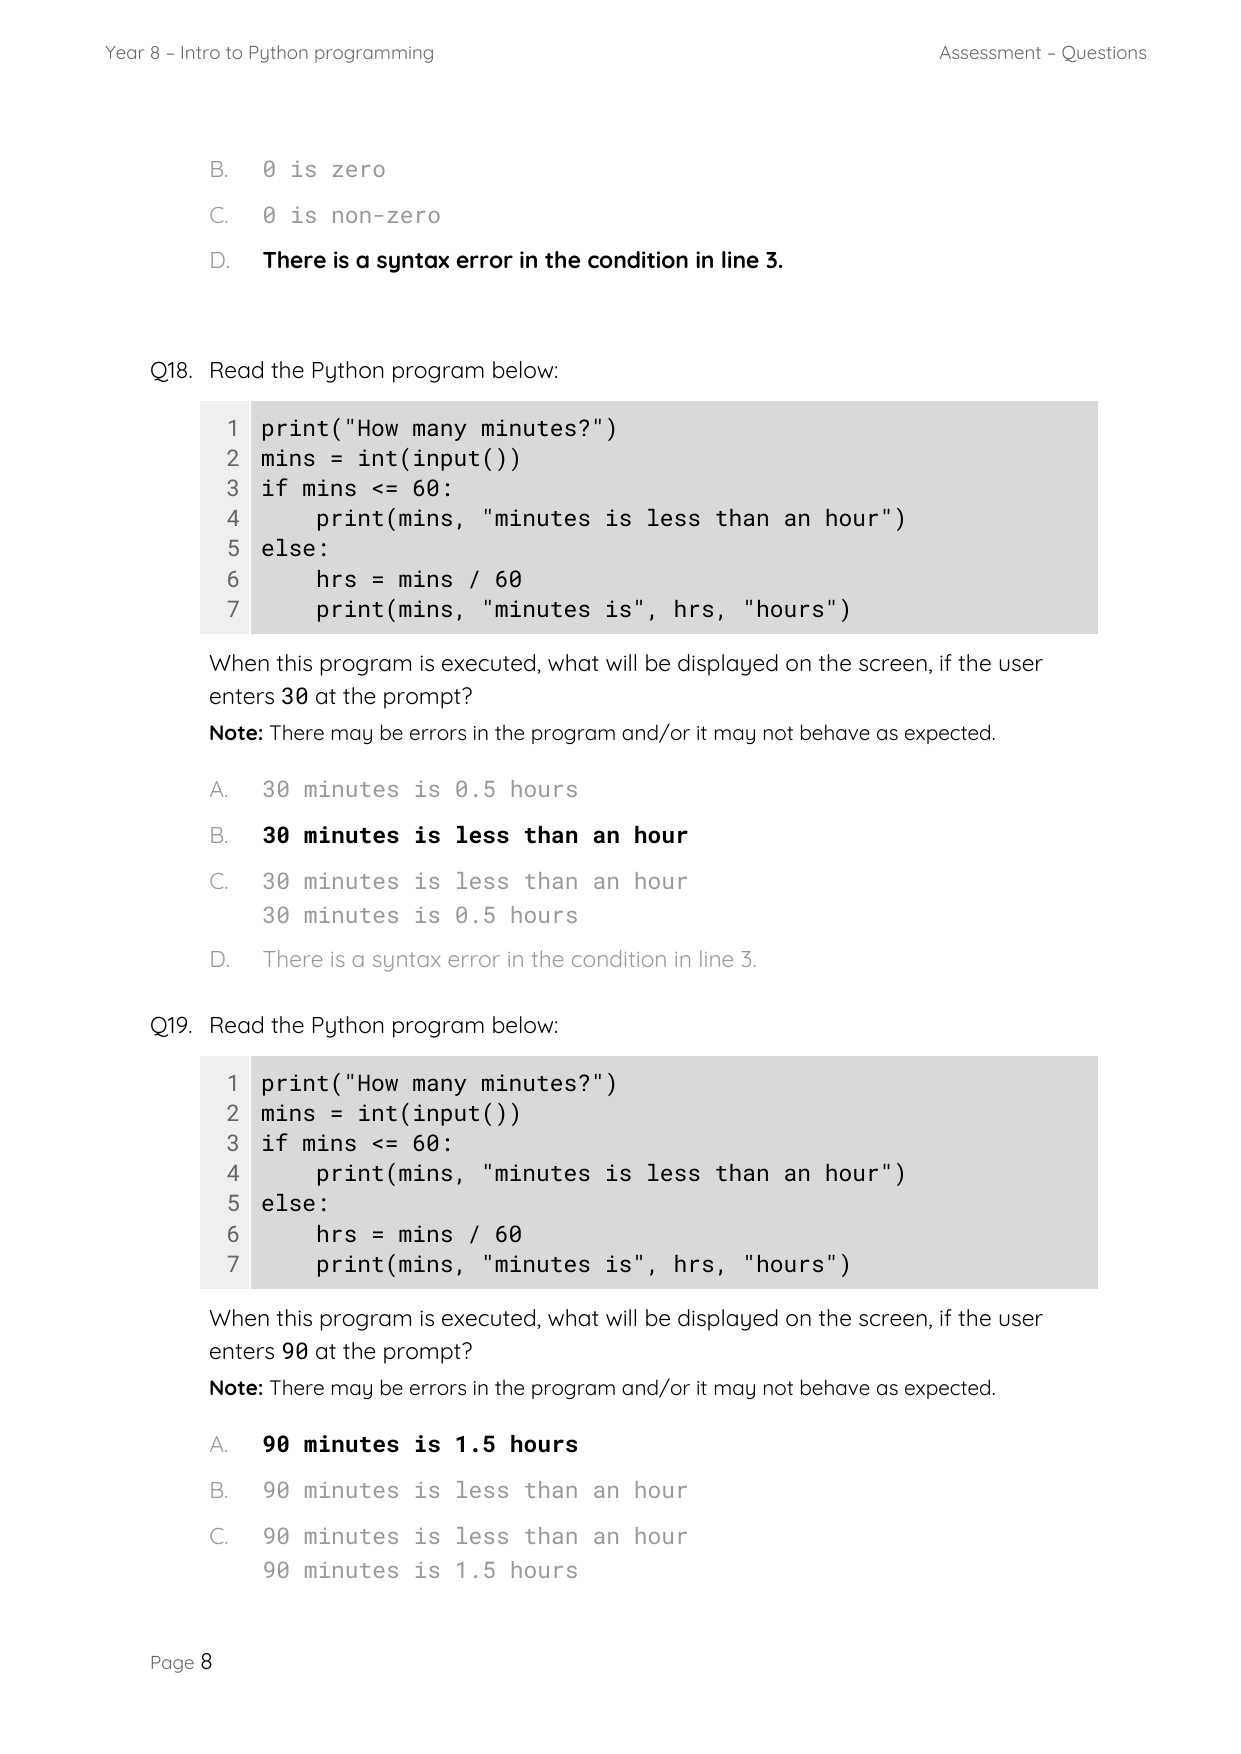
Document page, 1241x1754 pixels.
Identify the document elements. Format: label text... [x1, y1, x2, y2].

list 0 is zero [209, 154, 1090, 184]
list Read the Python program below: [150, 1010, 1090, 1039]
table_header 1 2 3 4 5 6 7 [200, 401, 249, 634]
table_header print("How many minutes?") mins = int(input()) if mins <= 60: print(mins, "minutes is less than an hour") else: hrs = mins / 60 print(mins, "minutes is", hrs, "hours") [251, 1056, 1098, 1289]
list 90 minutes is less than an hour [209, 1475, 1090, 1505]
list 90 minutes is 1.5 hours [209, 1429, 1090, 1459]
table_header print("How many minutes?") mins = int(input()) if mins <= 60: print(mins, "minutes is less than an hour") else: hrs = mins / 60 print(mins, "minutes is", hrs, "hours") [251, 401, 1098, 634]
list 30 minutes is 0.5 hours [209, 774, 1090, 804]
list There is a syntax error in the condition in line 3. [209, 945, 1090, 974]
list 30 minutes is less than an hour [209, 820, 1090, 850]
list There is a syntax error in the condition in line 3. [209, 246, 1090, 274]
text When this program is executed, what will be displayed on the screen, if the user enters 30 at the prompt? [209, 648, 1090, 710]
text When this program is executed, what will be displayed on the screen, if the user enters 90 at the prompt? [209, 1303, 1090, 1365]
table_header 1 2 3 4 5 6 7 [200, 1056, 249, 1289]
list Read the Python program below: [150, 355, 1090, 384]
text 90 minutes is 1.5 hours [262, 1554, 1090, 1584]
text Note: There may be errors in the program and/or it may not behave as expected. [209, 1375, 1090, 1401]
list 90 minutes is less than an hour [209, 1521, 1090, 1551]
text 30 minutes is 0.5 hours [262, 899, 1090, 929]
text Note: There may be errors in the program and/or it may not behave as expected. [209, 720, 1090, 746]
list 0 is non-zero [209, 200, 1090, 230]
list 30 minutes is less than an hour [209, 866, 1090, 896]
